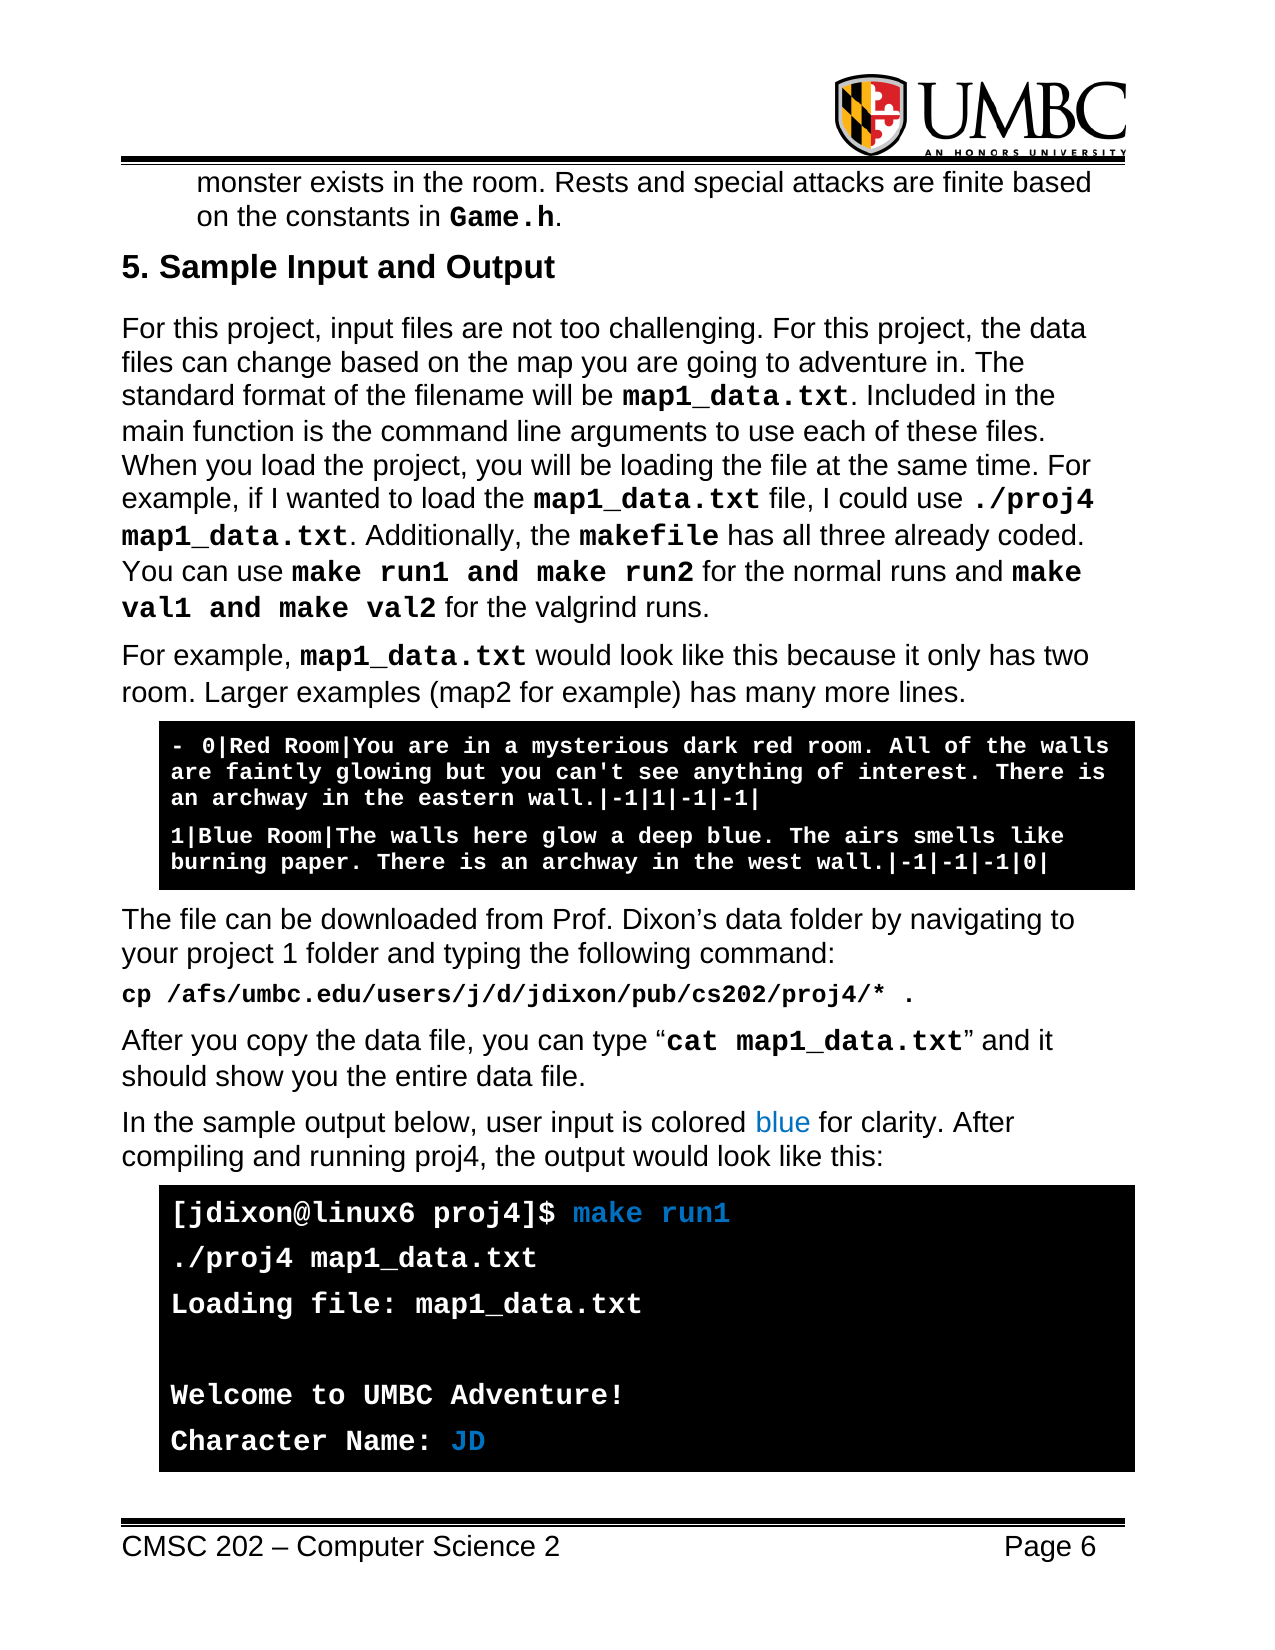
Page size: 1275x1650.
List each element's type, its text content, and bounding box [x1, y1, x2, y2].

text For example, map1_data.txt would look like this because it only has two room. Larger examples (map2 for example) has many more lines. [121, 638, 1125, 708]
table_header - 0|Red Room|You are in a mysterious dark red room. All of the walls are faintly glowing but you can't see anything of interest. There is an archway in the eastern wall.|-1|1|-1|-1| 1|Blue Room|The walls here glow a deep blue. The airs smells like burning paper. There is an archway in the west wall.|-1|-1|-1|0| [160, 722, 1134, 889]
subtitle Sample Input and Output [121, 248, 1125, 286]
text For this project, input files are not too challenging. For this project, the data files can change based on the map you are going to adventure in. The standard format of the filename will be map1_data.txt. Included in the main function is the command line arguments to use each of these files. When you load the project, you will be loading the file at the same time. For example, if I wanted to load the map1_data.txt file, I could use ./proj4 map1_data.txt. Additionally, the makefile has all three already coded. You can use make run1 and make run2 for the normal runs and make val1 and make val2 for the valgrind runs. [121, 311, 1125, 626]
text After you copy the data file, you can type “cat map1_data.txt” and it should show you the entire data file. [121, 1023, 1125, 1092]
picture [835, 74, 1126, 156]
text In the sample output below, user input is colored blue for clarity. After compiling and running proj4, the output would look like this: [121, 1105, 1125, 1172]
text The file can be downloaded from Prof. Dixon’s data folder by navigating to your project 1 folder and typing the following command: [121, 902, 1125, 969]
text cp /afs/umbc.edu/users/j/d/jdixon/pub/cs202/proj4/* . [121, 982, 1125, 1010]
